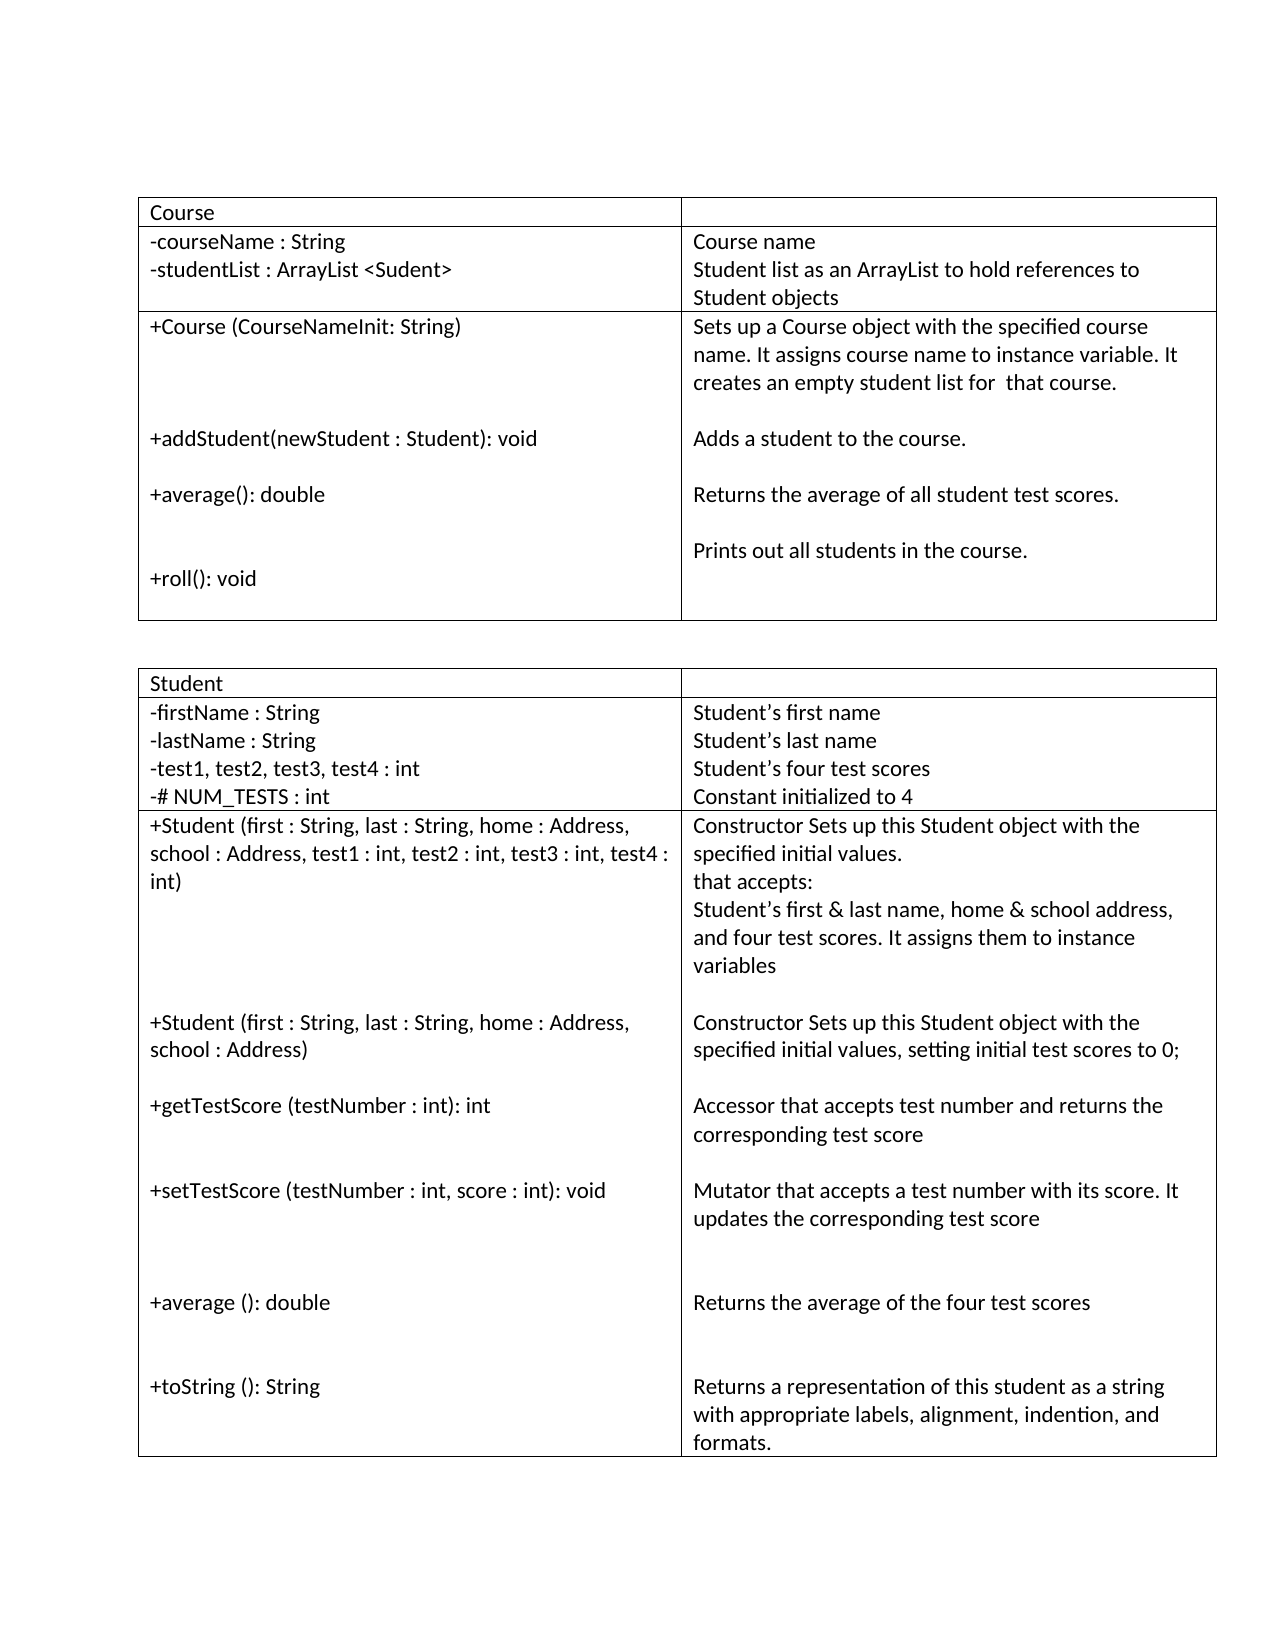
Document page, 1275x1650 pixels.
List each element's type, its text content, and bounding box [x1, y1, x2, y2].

table_header Student [139, 669, 681, 697]
table_cell -courseName : String -studentList : ArrayList <Sudent> [139, 227, 681, 311]
table_cell Constructor Sets up this Student object with the specified initial values. that accepts: Student’s first & last name, home & school address, and four test scores. It assigns them to instance variables Constructor Sets up this Student object with the specified initial values, setting initial test scores to 0; Accessor that accepts test number and returns the corresponding test score Mutator that accepts a test number with its score. It updates the corresponding test score Returns the average of the four test scores Returns a representation of this student as a string with appropriate labels, alignment, indention, and formats. [682, 811, 1216, 1456]
table_cell -firstName : String -lastName : String -test1, test2, test3, test4 : int -# NUM_TESTS : int [139, 698, 681, 810]
table_cell +Course (CourseNameInit: String) +addStudent(newStudent : Student): void +average(): double +roll(): void [139, 312, 681, 620]
table_cell Sets up a Course object with the specified course name. It assigns course name to instance variable. It creates an empty student list for that course. Adds a student to the course. Returns the average of all student test scores. Prints out all students in the course. [682, 312, 1216, 620]
table_cell Course name Student list as an ArrayList to hold references to Student objects [682, 227, 1216, 311]
table_header [682, 669, 1216, 697]
table_cell +Student (first : String, last : String, home : Address, school : Address, test1 : int, test2 : int, test3 : int, test4 : int) +Student (first : String, last : String, home : Address, school : Address) +getTestScore (testNumber : int): int +setTestScore (testNumber : int, score : int): void +average (): double +toString (): String [139, 811, 681, 1456]
table_cell Student’s first name Student’s last name Student’s four test scores Constant initialized to 4 [682, 698, 1216, 810]
table_header [682, 198, 1216, 226]
table_header Course [139, 198, 681, 226]
